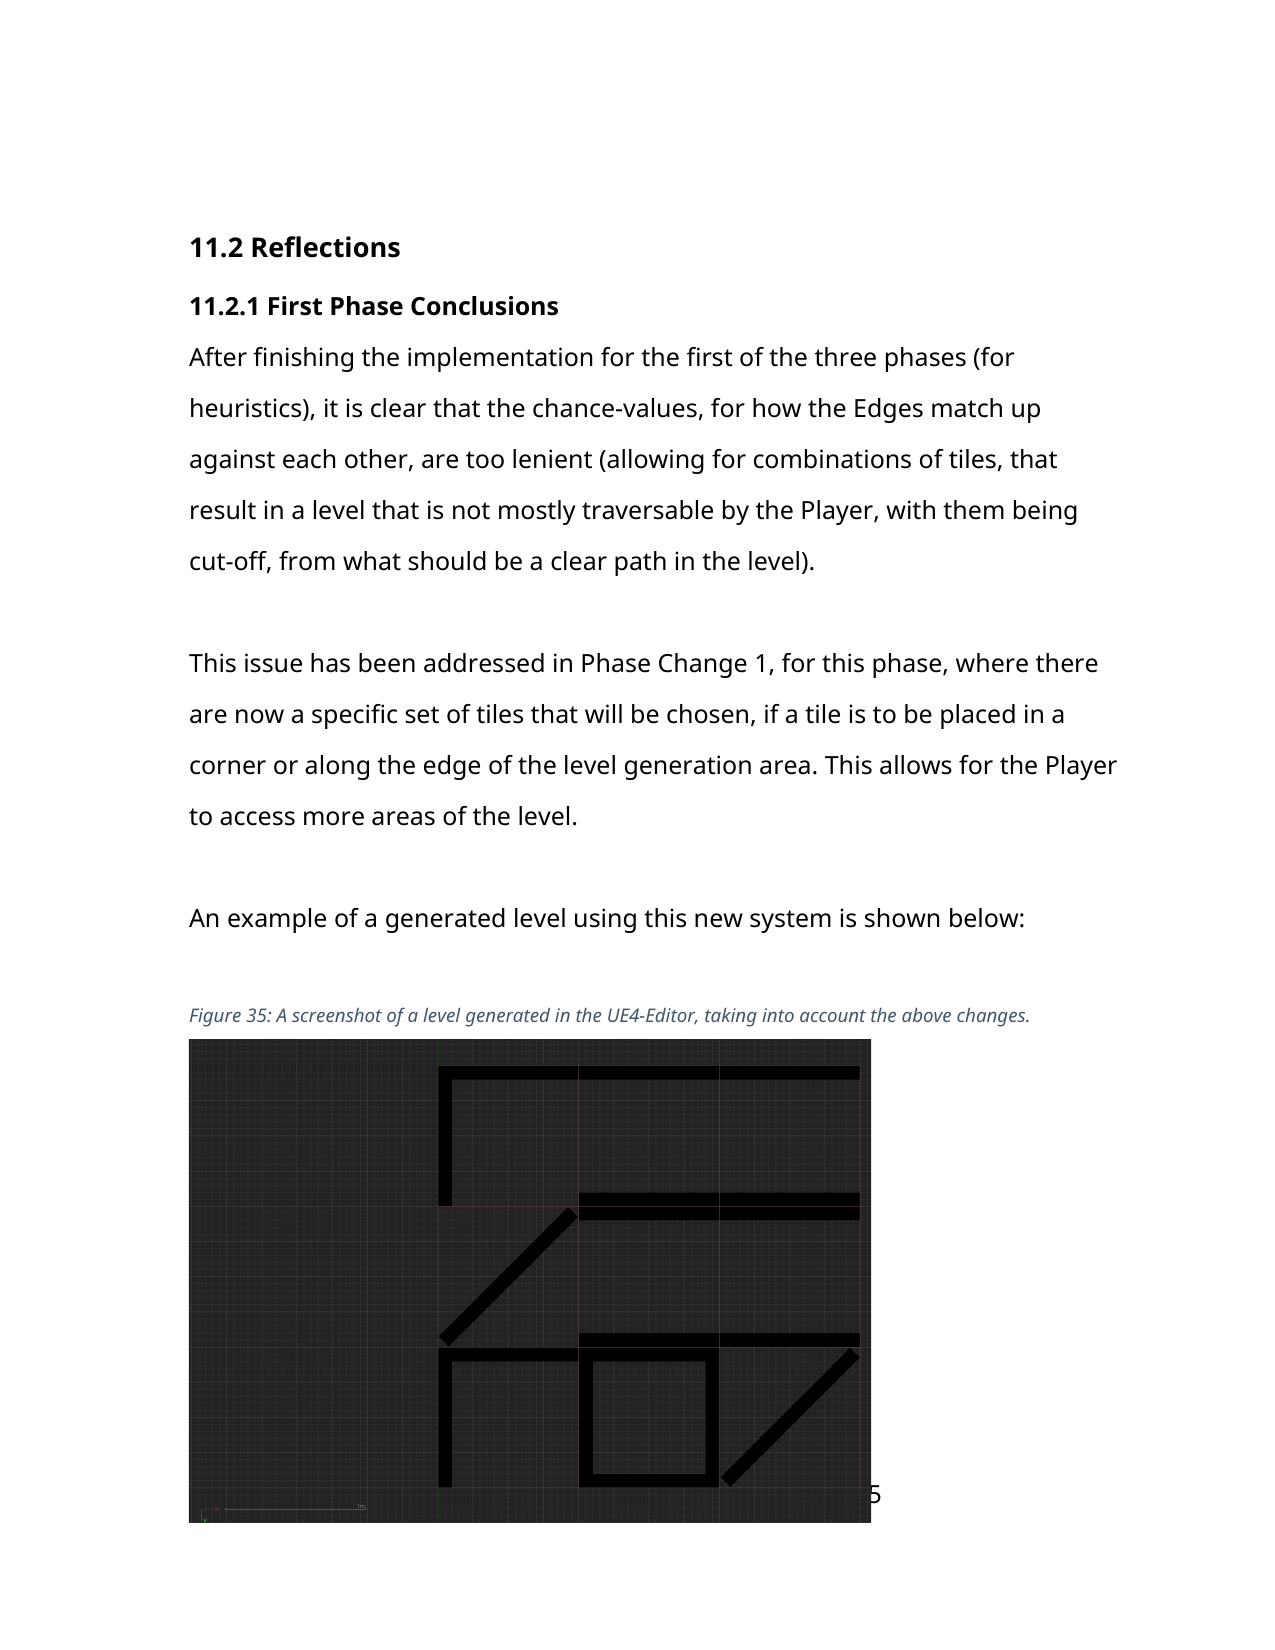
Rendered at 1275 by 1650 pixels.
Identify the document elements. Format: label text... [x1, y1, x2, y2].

subtitle 11.2.1 First Phase Conclusions [189, 288, 1127, 322]
text This issue has been addressed in Phase Change 1, for this phase, where there are now a specific set of tiles that will be chosen, if a tile is to be placed in a corner or along the edge of the level generation area. This allows for the Player to access more areas of the level. [189, 645, 1127, 833]
text Figure 35: A screenshot of a level generated in the UE4-Editor, taking into account the above changes. [189, 1003, 1127, 1028]
text An example of a generated level using this new system is shown below: [189, 901, 1127, 935]
subtitle 11.2 Reflections [189, 229, 1127, 266]
picture [188, 1039, 872, 1523]
text After finishing the implementation for the first of the three phases (for heuristics), it is clear that the chance-values, for how the Edges match up against each other, are too lenient (allowing for combinations of tiles, that result in a level that is not mostly traversable by the Player, with them being cut-off, from what should be a clear path in the level). [189, 339, 1127, 577]
